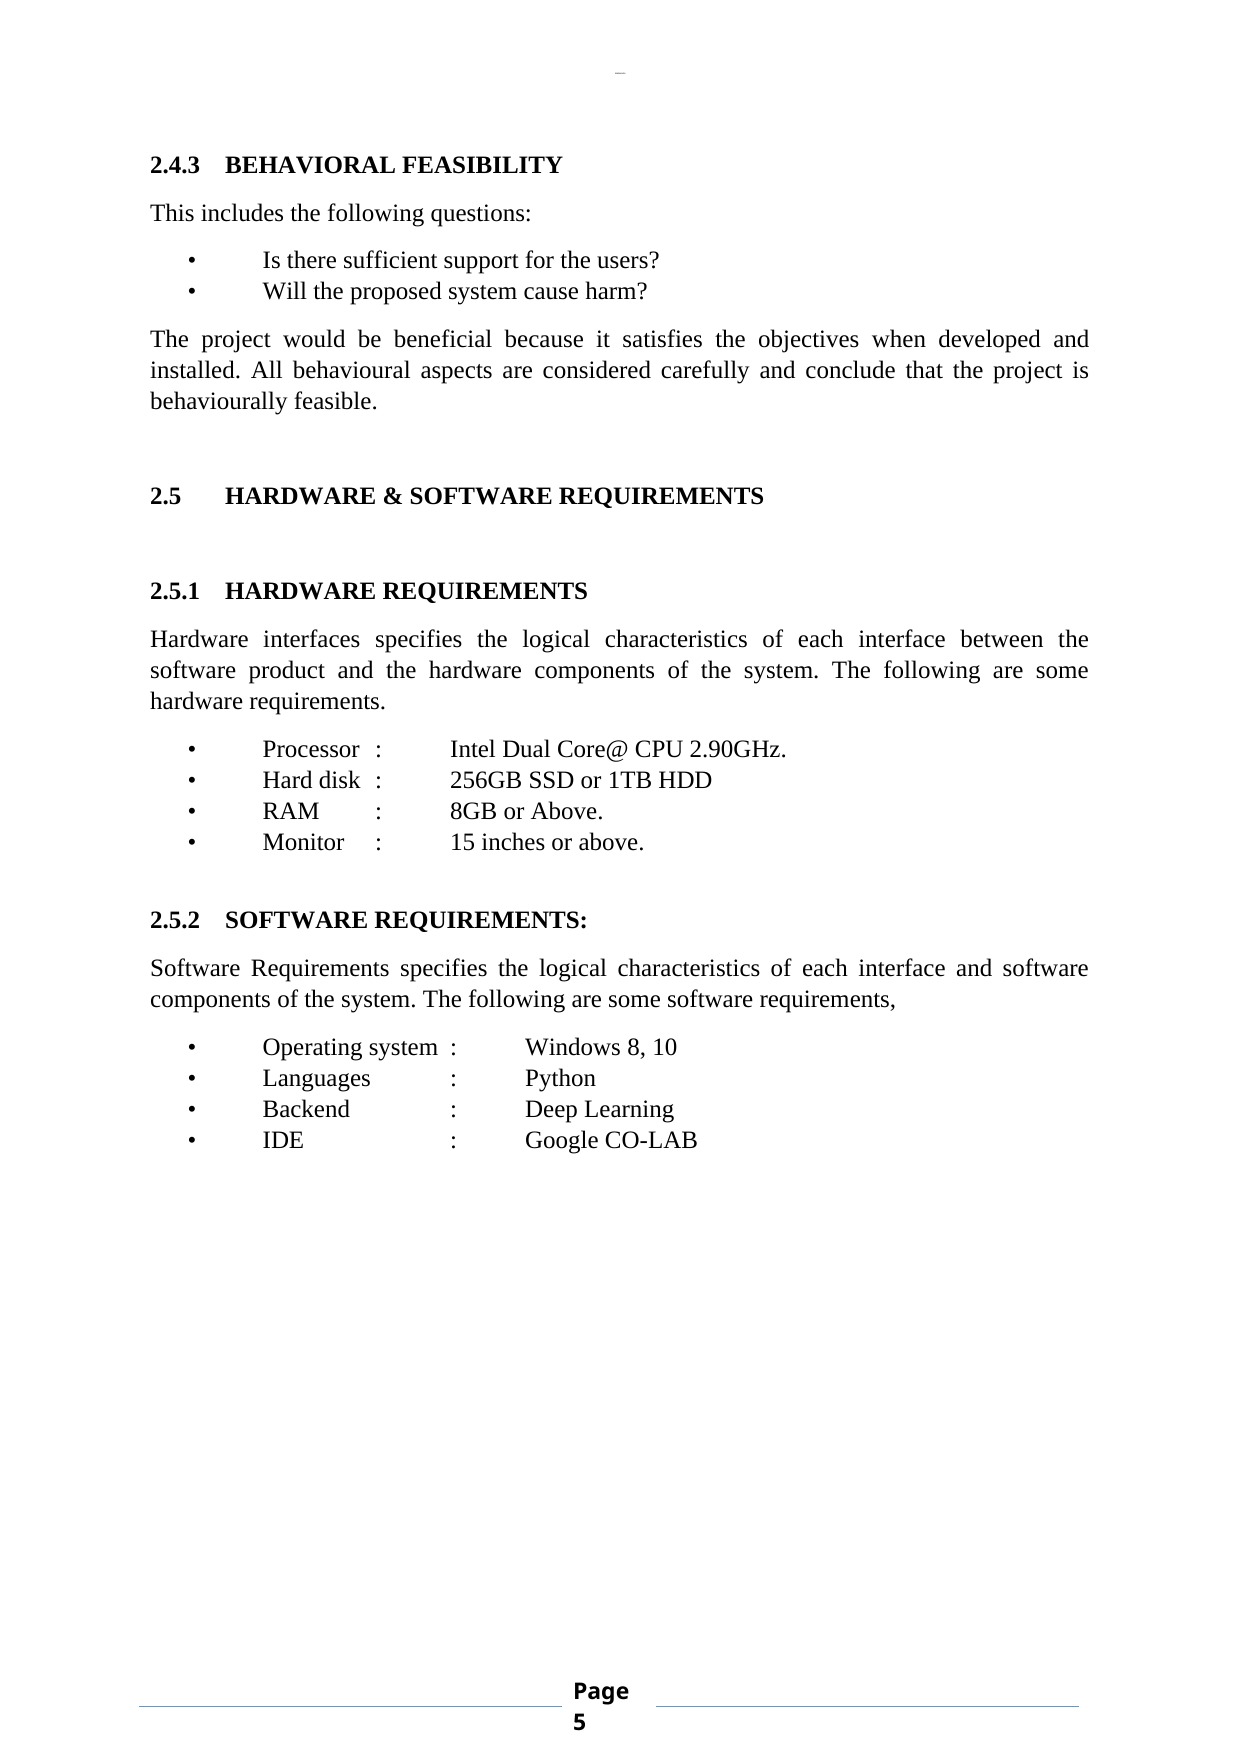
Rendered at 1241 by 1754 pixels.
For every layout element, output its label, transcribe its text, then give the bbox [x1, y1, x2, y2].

text This includes the following questions: [150, 198, 1090, 226]
list Monitor : 15 inches or above. [187, 827, 1090, 856]
text The project would be beneficial because it satisfies the objectives when developed and installed. All behavioural aspects are considered carefully and conclude that the project is behaviourally feasible. [150, 324, 1090, 415]
list Hard disk : 256GB SSD or 1TB HDD [187, 765, 1090, 793]
list Will the proposed system cause harm? [187, 276, 1090, 305]
text 2.5.2 SOFTWARE REQUIREMENTS: [150, 906, 1090, 934]
list RAM : 8GB or Above. [187, 796, 1090, 824]
list IDE : Google CO-LAB [187, 1125, 1090, 1154]
list Operating system : Windows 8, 10 [187, 1032, 1090, 1061]
text Software Requirements specifies the logical characteristics of each interface and software components of the system. The following are some software requirements, [150, 953, 1090, 1013]
list Backend : Deep Learning [187, 1094, 1090, 1123]
list Is there sufficient support for the users? [187, 245, 1090, 274]
list Processor : Intel Dual Core@ CPU 2.90GHz. [187, 734, 1090, 762]
text 2.4.3 BEHAVIORAL FEASIBILITY [150, 150, 1090, 179]
text Hardware interfaces specifies the logical characteristics of each interface between the software product and the hardware components of the system. The following are some hardware requirements. [150, 624, 1090, 715]
text 2.5.1 HARDWARE REQUIREMENTS [150, 576, 1090, 605]
list Languages : Python [187, 1063, 1090, 1092]
text 2.5 HARDWARE & SOFTWARE REQUIREMENTS [150, 481, 1090, 509]
